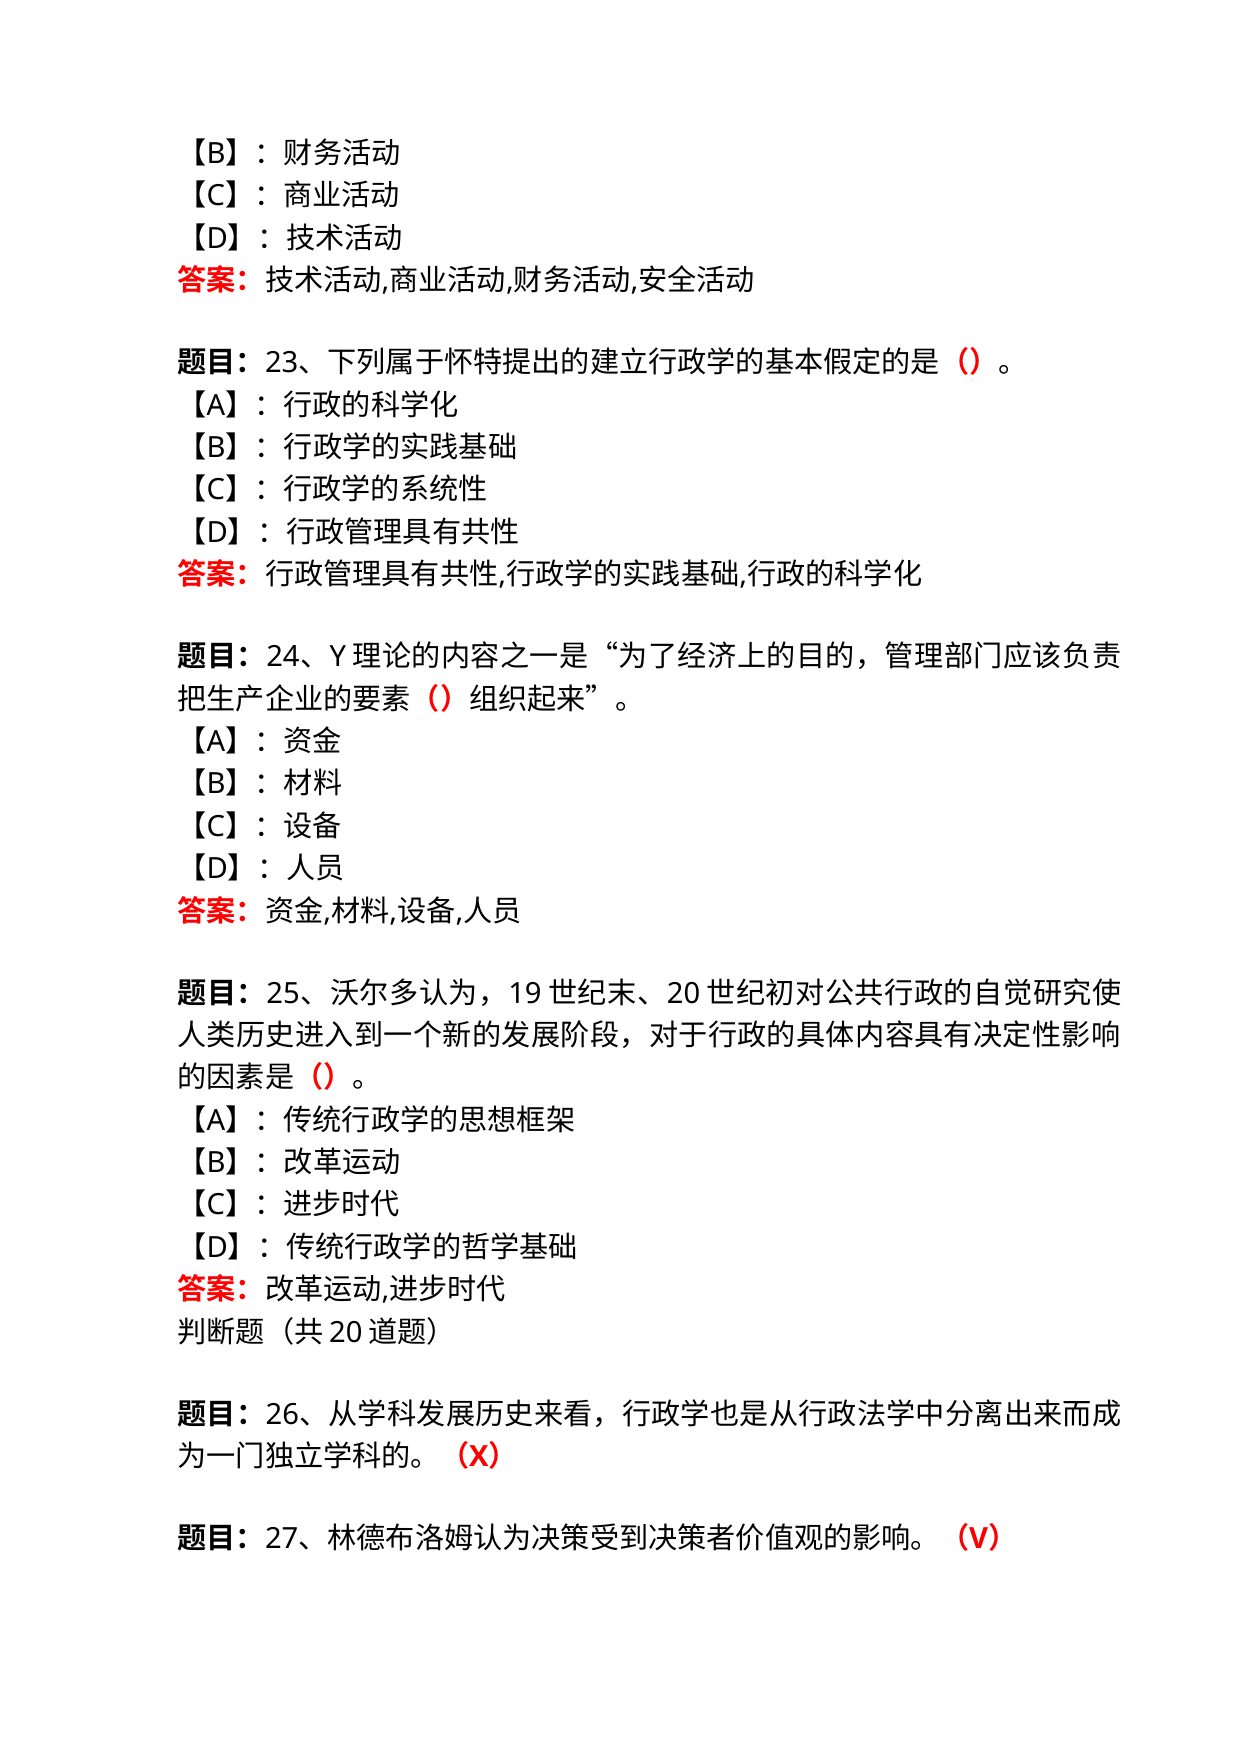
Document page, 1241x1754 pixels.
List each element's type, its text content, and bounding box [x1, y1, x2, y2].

text 题目：27、林德布洛姆认为决策受到决策者价值观的影响。（V） [177, 1515, 1122, 1557]
text 题目：24、Y理论的内容之一是“为了经济上的目的，管理部门应该负责把生产企业的要素（）组织起来”。 [177, 633, 1122, 717]
text 【A】：传统行政学的思想框架 [177, 1096, 1122, 1138]
text 【B】：改革运动 [177, 1138, 1122, 1181]
text 【C】：进步时代 [177, 1181, 1122, 1223]
text 【D】：行政管理具有共性 [177, 508, 1122, 551]
text 【D】：技术活动 [177, 214, 1122, 257]
text 题目：25、沃尔多认为，19世纪末、20世纪初对公共行政的自觉研究使人类历史进入到一个新的发展阶段，对于行政的具体内容具有决定性影响的因素是（）。 [177, 969, 1122, 1096]
text 【B】：行政学的实践基础 [177, 423, 1122, 466]
text 【B】：财务活动 [177, 129, 1122, 172]
text 【C】：设备 [177, 802, 1122, 845]
text 【C】：商业活动 [177, 172, 1122, 214]
text 题目：23、下列属于怀特提出的建立行政学的基本假定的是（）。 [177, 339, 1122, 381]
text 【A】：资金 [177, 717, 1122, 760]
text 判断题（共20道题） [177, 1308, 1122, 1351]
text 题目：26、从学科发展历史来看，行政学也是从行政法学中分离出来而成为一门独立学科的。（X） [177, 1390, 1122, 1475]
text 答案：技术活动,商业活动,财务活动,安全活动 [177, 257, 1122, 299]
text 答案：改革运动,进步时代 [177, 1266, 1122, 1308]
text 【D】：传统行政学的哲学基础 [177, 1223, 1122, 1266]
text 【C】：行政学的系统性 [177, 466, 1122, 508]
text 【B】：材料 [177, 760, 1122, 802]
text 答案：资金,材料,设备,人员 [177, 887, 1122, 929]
text 【D】：人员 [177, 845, 1122, 887]
text 【A】：行政的科学化 [177, 381, 1122, 423]
text 答案：行政管理具有共性,行政学的实践基础,行政的科学化 [177, 551, 1122, 593]
